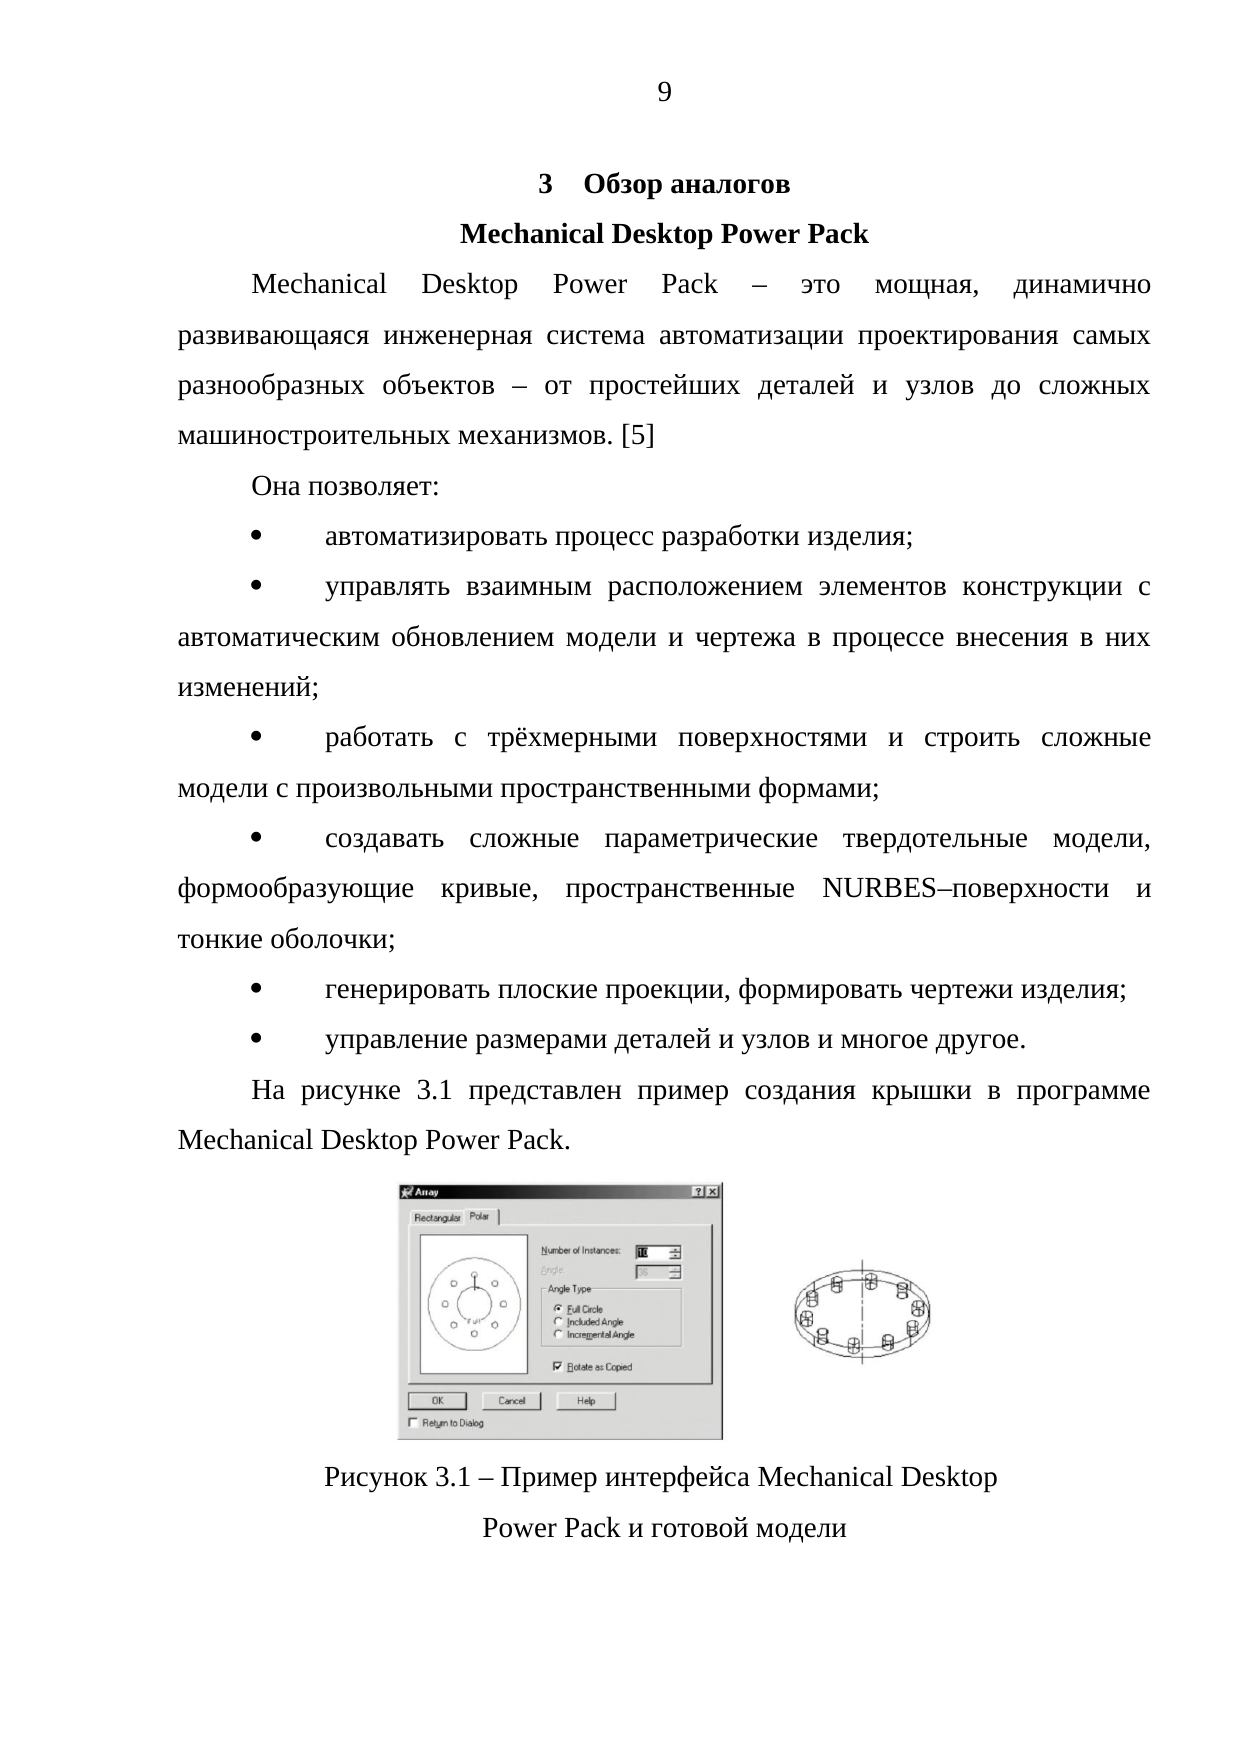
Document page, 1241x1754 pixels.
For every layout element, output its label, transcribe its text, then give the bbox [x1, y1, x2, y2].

subtitle Обзор аналогов [177, 166, 1152, 199]
picture [388, 1172, 941, 1443]
list генерировать плоские проекции, формировать чертежи изделия; [177, 971, 1152, 1005]
list работать с трёхмерными поверхностями и строить сложные модели с произвольными пространственными формами; [177, 719, 1152, 803]
text Она позволяет: [177, 468, 1152, 501]
list создавать сложные параметрические твердотельные модели, формообразующие кривые, пространственные NURBES–поверхности и тонкие оболочки; [177, 820, 1152, 954]
text Mechanical Desktop Power Pack – это мощная, динамично развивающаяся инженерная система автоматизации проектирования самых разнообразных объектов – от простейших деталей и узлов до сложных машиностроительных механизмов. [5] [177, 266, 1152, 451]
list управлять взаимным расположением элементов конструкции с автоматическим обновлением модели и чертежа в процессе внесения в них изменений; [177, 568, 1152, 703]
list автоматизировать процесс разработки изделия; [177, 518, 1152, 552]
list управление размерами деталей и узлов и многое другое. [177, 1022, 1152, 1055]
text На рисунке 3.1 представлен пример создания крышки в программе Mechanical Desktop Power Pack. [177, 1072, 1152, 1156]
text Рисунок 3.1 – Пример интерфейса Mechanical Desktop Power Pack и готовой модели [177, 1459, 1152, 1543]
text Mechanical Desktop Power Pack [177, 216, 1152, 250]
